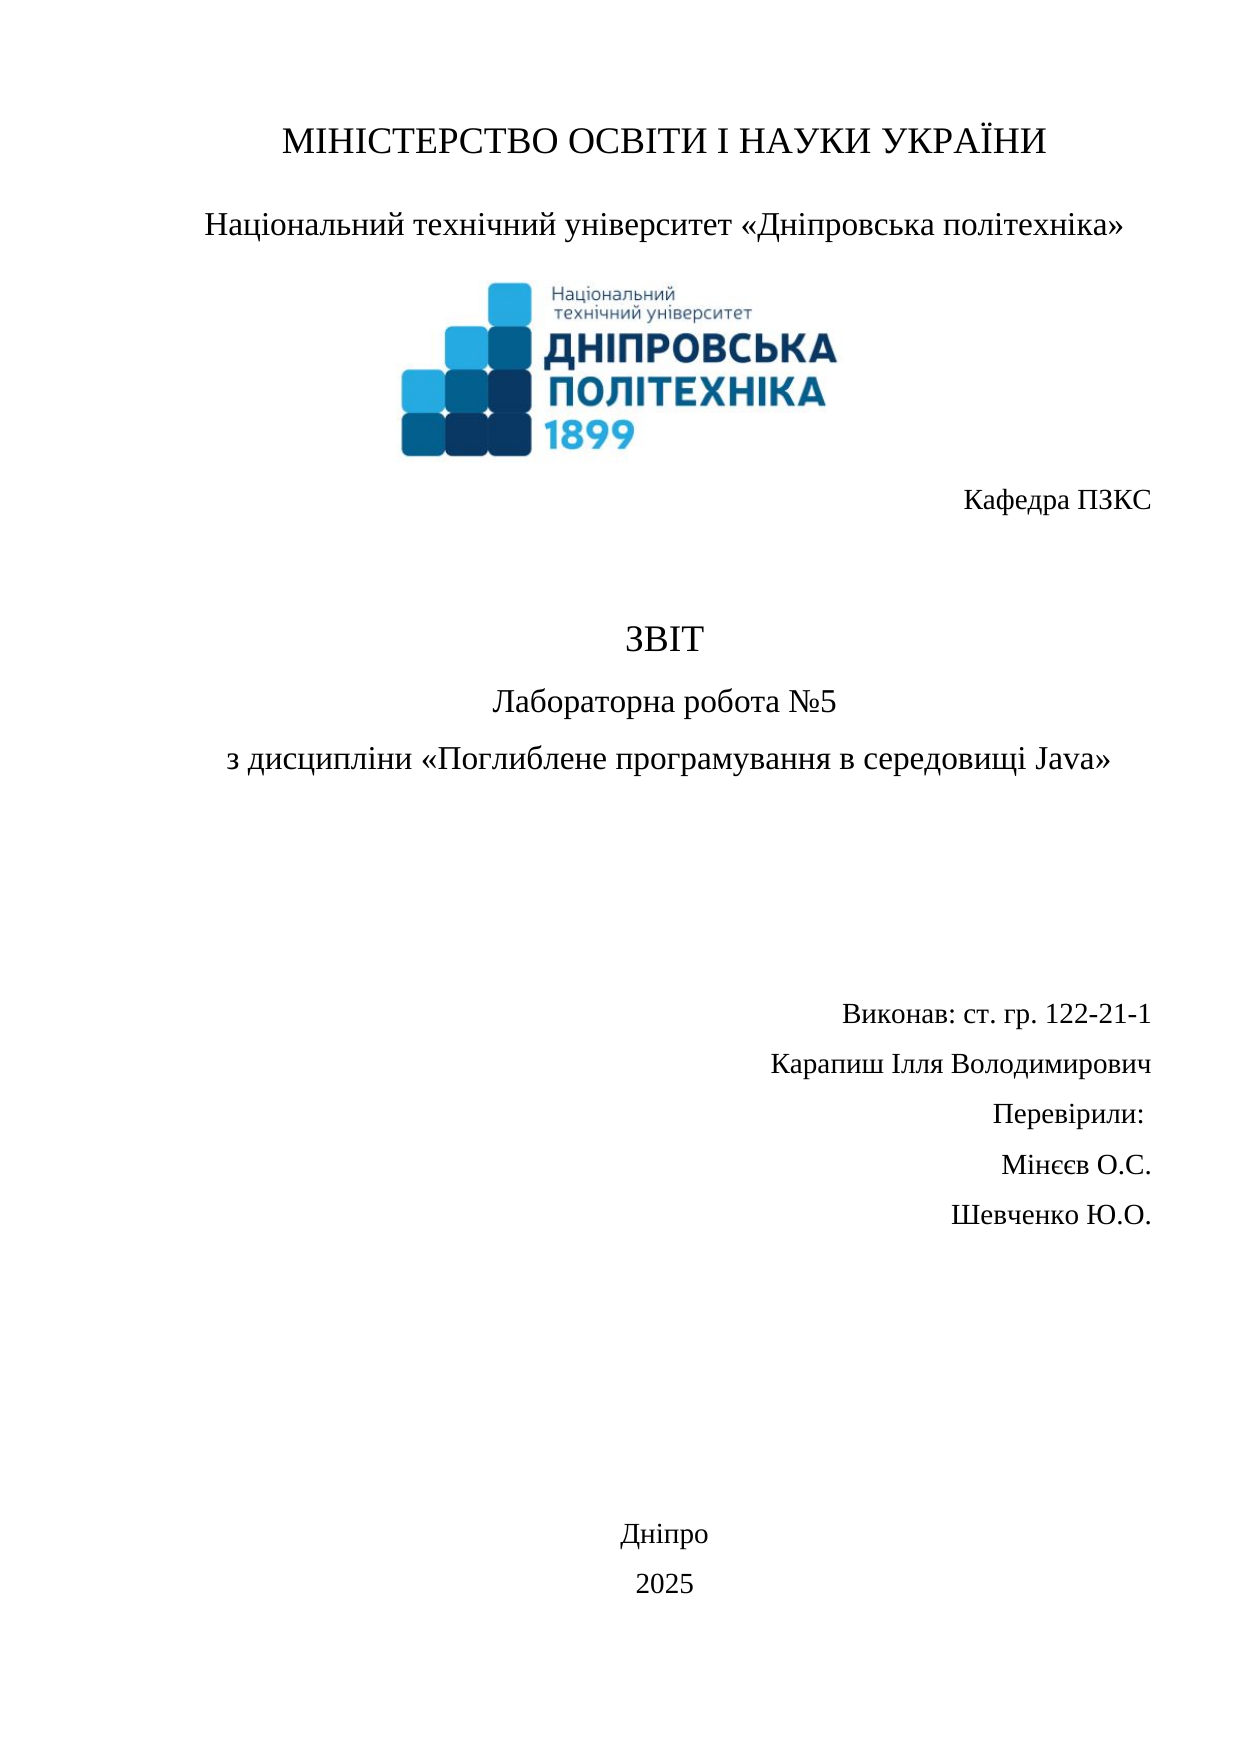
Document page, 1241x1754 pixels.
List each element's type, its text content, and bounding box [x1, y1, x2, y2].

text з дисципліни «Поглиблене програмування в середовищі Java» [177, 739, 1152, 777]
text Перевірили: Мінєєв О.С. [177, 1097, 1152, 1180]
text Шевченко Ю.О. [177, 1197, 1152, 1231]
text ЗВІТ [177, 616, 1152, 659]
text МІНІСТЕРСТВО ОСВІТИ І НАУКИ УКРАЇНИ [177, 118, 1152, 161]
text 2025 [177, 1566, 1152, 1600]
picture [385, 268, 853, 479]
text Лабораторна робота №5 [177, 681, 1152, 719]
text Кафедра ПЗКС [177, 482, 1152, 516]
text Карапиш Ілля Володимирович [177, 1046, 1152, 1080]
text Національний технічний університет «Дніпровська політехніка» [177, 204, 1152, 243]
text Дніпро [177, 1516, 1152, 1549]
text Виконав: ст. гр. 122-21-1 [177, 996, 1152, 1029]
